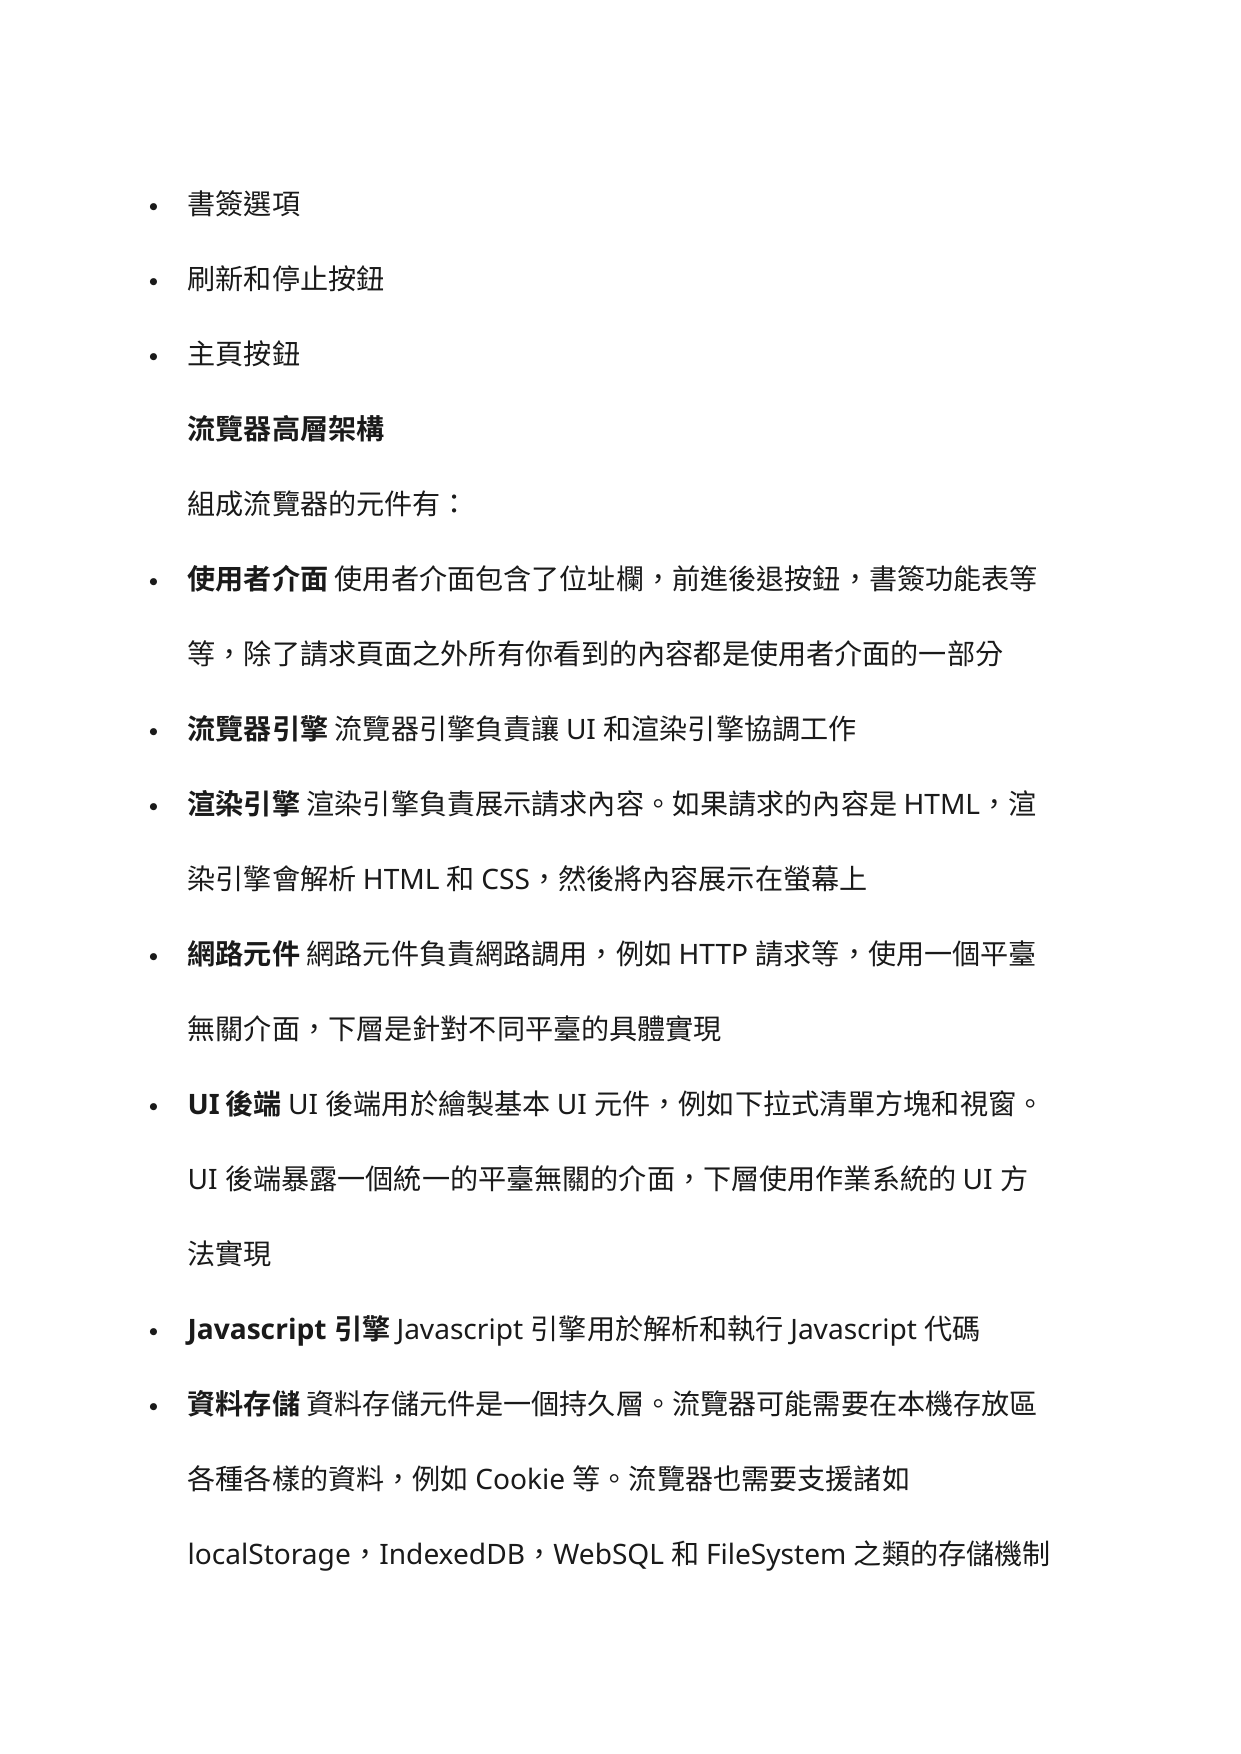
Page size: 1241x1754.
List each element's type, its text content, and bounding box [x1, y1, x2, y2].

list UI後端 UI 後端用於繪製基本 UI 元件，例如下拉式清單方塊和視窗。UI 後端暴露一個統一的平臺無關的介面，下層使用作業系統的 UI 方法實現 [150, 1064, 1053, 1289]
list 主頁按鈕 [150, 314, 1053, 389]
text 流覽器高層架構 [187, 389, 1053, 464]
list 流覽器引擎 流覽器引擎負責讓 UI 和渲染引擎協調工作 [150, 689, 1053, 764]
list 資料存儲 資料存儲元件是一個持久層。流覽器可能需要在本機存放區各種各樣的資料，例如 Cookie 等。流覽器也需要支援諸如 localStorage，IndexedDB，WebSQL 和 FileSystem 之類的存儲機制 [150, 1364, 1053, 1589]
list 書簽選項 [150, 164, 1053, 239]
text 組成流覽器的元件有： [187, 464, 1053, 539]
list 刷新和停止按鈕 [150, 239, 1053, 314]
list 網路元件 網路元件負責網路調用，例如 HTTP 請求等，使用一個平臺無關介面，下層是針對不同平臺的具體實現 [150, 914, 1053, 1064]
list Javascript 引擎 Javascript 引擎用於解析和執行 Javascript 代碼 [150, 1289, 1053, 1364]
list 使用者介面 使用者介面包含了位址欄，前進後退按鈕，書簽功能表等等，除了請求頁面之外所有你看到的內容都是使用者介面的一部分 [150, 539, 1053, 689]
list 渲染引擎 渲染引擎負責展示請求內容。如果請求的內容是 HTML，渲染引擎會解析 HTML 和 CSS，然後將內容展示在螢幕上 [150, 764, 1053, 914]
